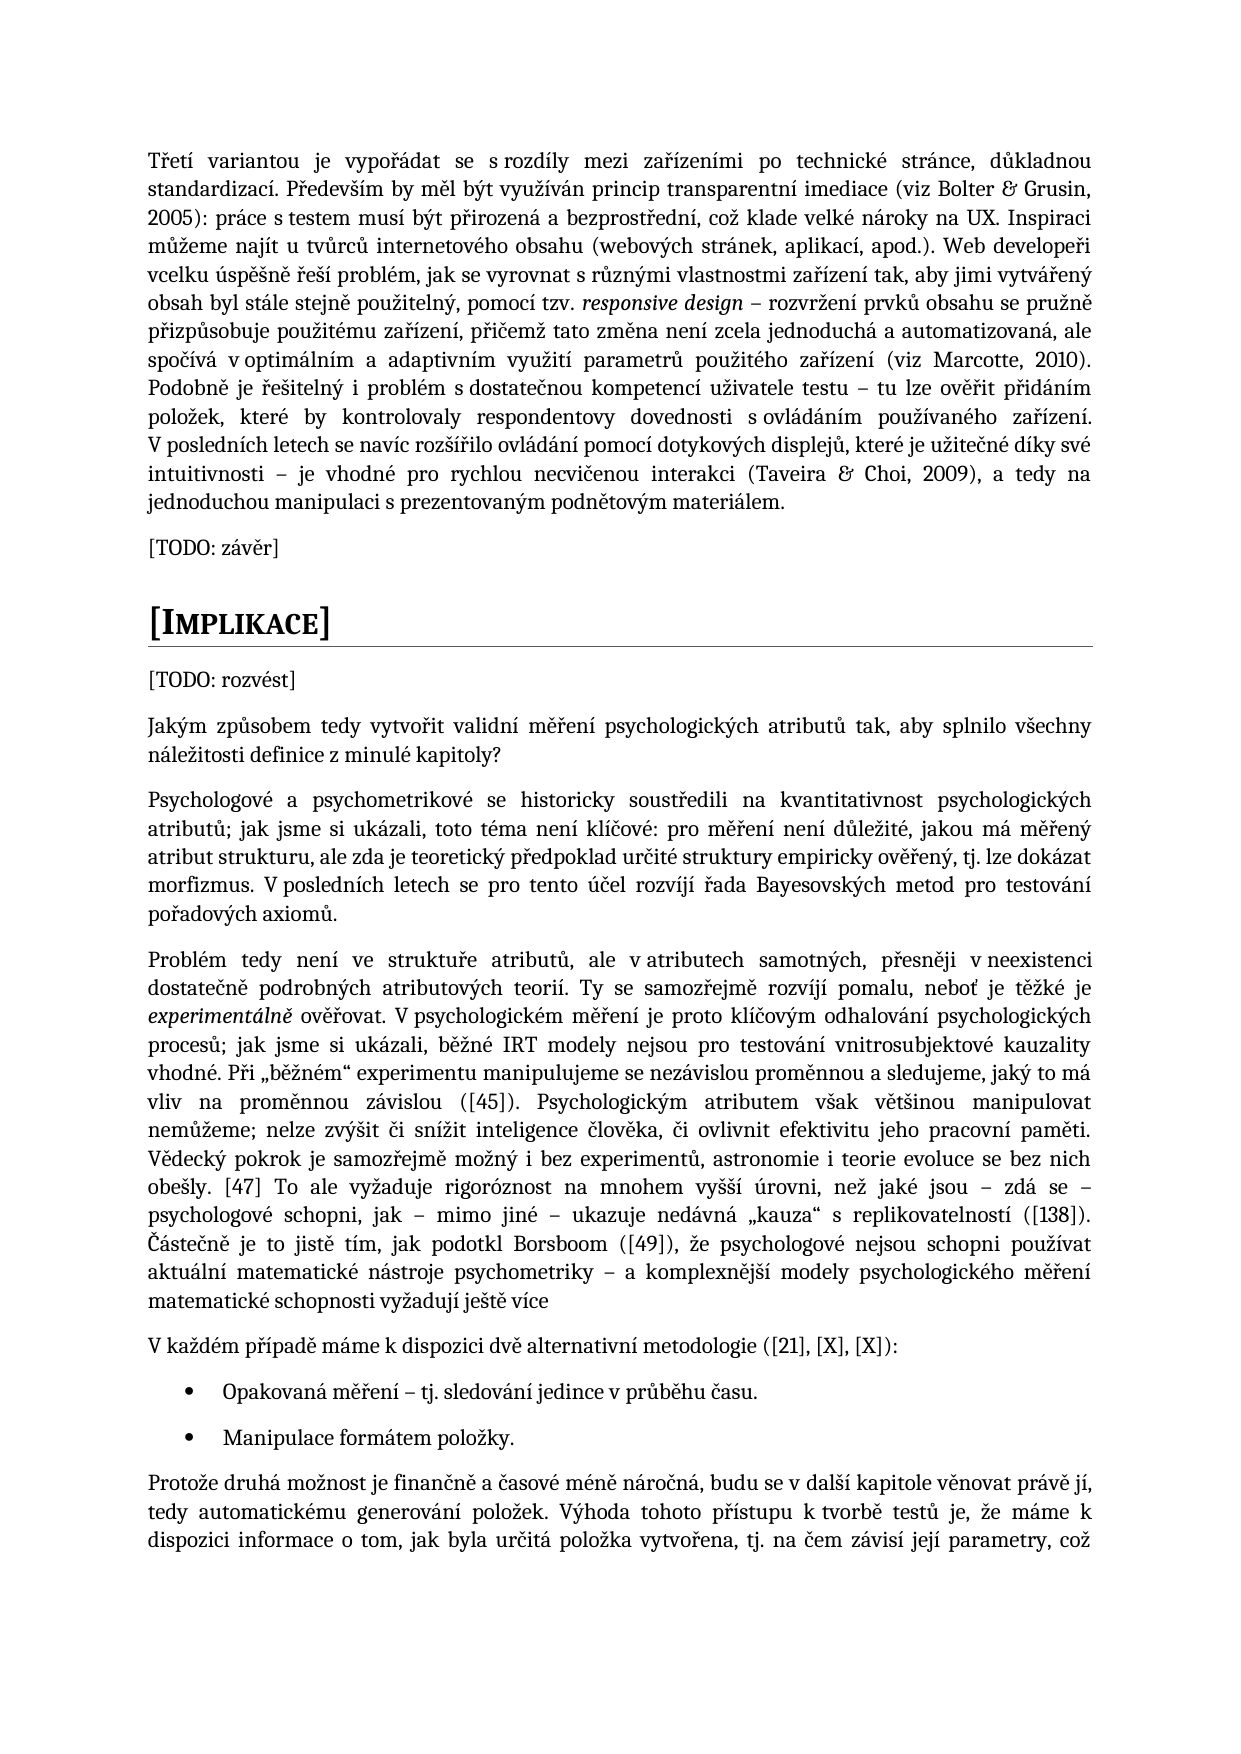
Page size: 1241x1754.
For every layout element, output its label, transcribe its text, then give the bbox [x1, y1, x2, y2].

text V každém případě máme k dispozici dvě alternativní metodologie ([21], [X], [X]): [148, 1333, 1093, 1359]
list Manipulace formátem položky. [185, 1424, 1093, 1451]
text [TODO: závěr] [148, 534, 1093, 561]
text Jakým způsobem tedy vytvořit validní měření psychologických atributů tak, aby splnilo všechny náležitosti definice z minulé kapitoly? [148, 713, 1093, 768]
text Psychologové a psychometrikové se historicky soustředili na kvantitativnost psychologických atributů; jak jsme si ukázali, toto téma není klíčové: pro měření není důležité, jakou má měřený atribut strukturu, ale zda je teoretický předpoklad určité struktury empiricky ověřený, tj. lze dokázat morfizmus. V posledních letech se pro tento účel rozvíjí řada Bayesovských metod pro testování pořadových axiomů. [148, 787, 1093, 927]
text Třetí variantou je vypořádat se s rozdíly mezi zařízeními po technické stránce, důkladnou standardizací. Především by měl být využíván princip transparentní imediace (viz Bolter & Grusin, 2005): práce s testem musí být přirozená a bezprostřední, což klade velké nároky na UX. Inspiraci můžeme najít u tvůrců internetového obsahu (webových stránek, aplikací, apod.). Web developeři vcelku úspěšně řeší problém, jak se vyrovnat s různými vlastnostmi zařízení tak, aby jimi vytvářený obsah byl stále stejně použitelný, pomocí tzv. responsive design – rozvržení prvků obsahu se pružně přizpůsobuje použitému zařízení, přičemž tato změna není zcela jednoduchá a automatizovaná, ale spočívá v optimálním a adaptivním využití parametrů použitého zařízení (viz Marcotte, 2010). Podobně je řešitelný i problém s dostatečnou kompetencí uživatele testu – tu lze ověřit přidáním položek, které by kontrolovaly respondentovy dovednosti s ovládáním používaného zařízení. V posledních letech se navíc rozšířilo ovládání pomocí dotykových displejů, které je užitečné díky své intuitivnosti – je vhodné pro rychlou necvičenou interakci (Taveira & Choi, 2009), a tedy na jednoduchou manipulaci s prezentovaným podnětovým materiálem. [148, 148, 1093, 515]
list Opakovaná měření – tj. sledování jedince v průběhu času. [185, 1379, 1093, 1405]
text [TODO: rozvést] [148, 667, 1093, 694]
subtitle [Implikace] [148, 600, 1093, 646]
